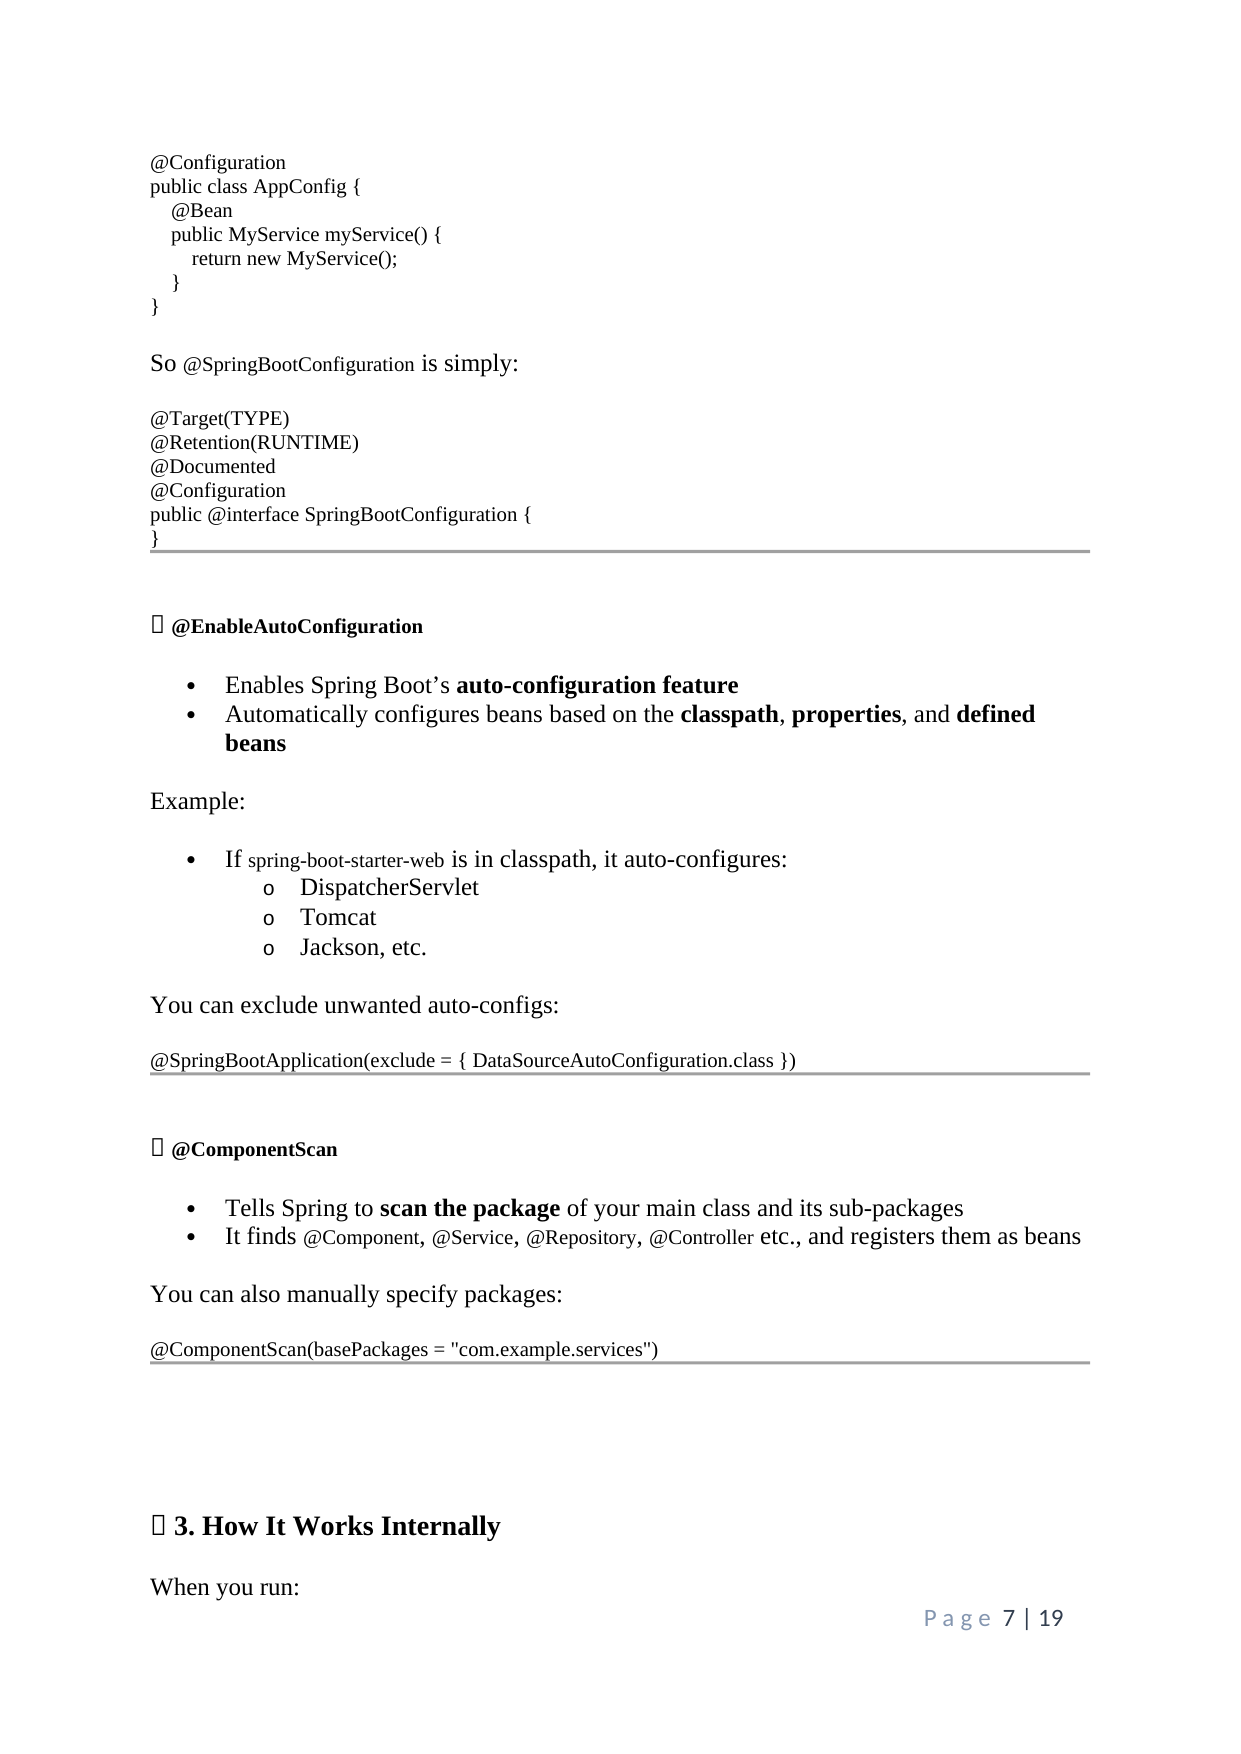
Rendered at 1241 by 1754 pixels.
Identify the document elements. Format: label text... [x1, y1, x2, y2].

text return new MyService(); [150, 246, 1090, 270]
text ✅ 3. How It Works Internally [150, 1505, 1090, 1543]
text public MyService myService() { [150, 222, 1090, 246]
list It finds @Component, @Service, @Repository, @Controller etc., and registers them as beans [187, 1221, 1090, 1250]
text } [150, 270, 1090, 294]
list Jackson, etc. [262, 932, 1090, 961]
list Tomcat [262, 902, 1090, 932]
list DispatcherServlet [262, 872, 1090, 902]
text public @interface SpringBootConfiguration { [150, 502, 1090, 526]
text Example: [150, 786, 1090, 814]
text @Documented [150, 454, 1090, 478]
text @Target(TYPE) [150, 406, 1090, 429]
list If spring-boot-starter-web is in classpath, it auto-configures: [187, 844, 1090, 872]
list Enables Spring Boot’s auto-configuration feature [187, 670, 1090, 699]
text } [150, 526, 1090, 549]
text @ComponentScan(basePackages = "com.example.services") [150, 1337, 1090, 1361]
text You can also manually specify packages: [150, 1279, 1090, 1308]
text @Configuration [150, 478, 1090, 502]
text @Retention(RUNTIME) [150, 429, 1090, 454]
text @SpringBootApplication(exclude = { DataSourceAutoConfiguration.class }) [150, 1048, 1090, 1072]
text @Bean [150, 198, 1090, 222]
text } [150, 294, 1090, 318]
list Tells Spring to scan the package of your main class and its sub-packages [187, 1193, 1090, 1221]
text So @SpringBootConfiguration is simply: [150, 348, 1090, 376]
list Automatically configures beans based on the classpath, properties, and defined beans [187, 699, 1090, 757]
text @Configuration [150, 150, 1090, 174]
text public class AppConfig { [150, 174, 1090, 198]
text You can exclude unwanted auto-configs: [150, 990, 1090, 1019]
text 🔹 @ComponentScan [150, 1129, 1090, 1163]
text 🔹 @EnableAutoConfiguration [150, 607, 1090, 641]
text When you run: [150, 1572, 1090, 1601]
